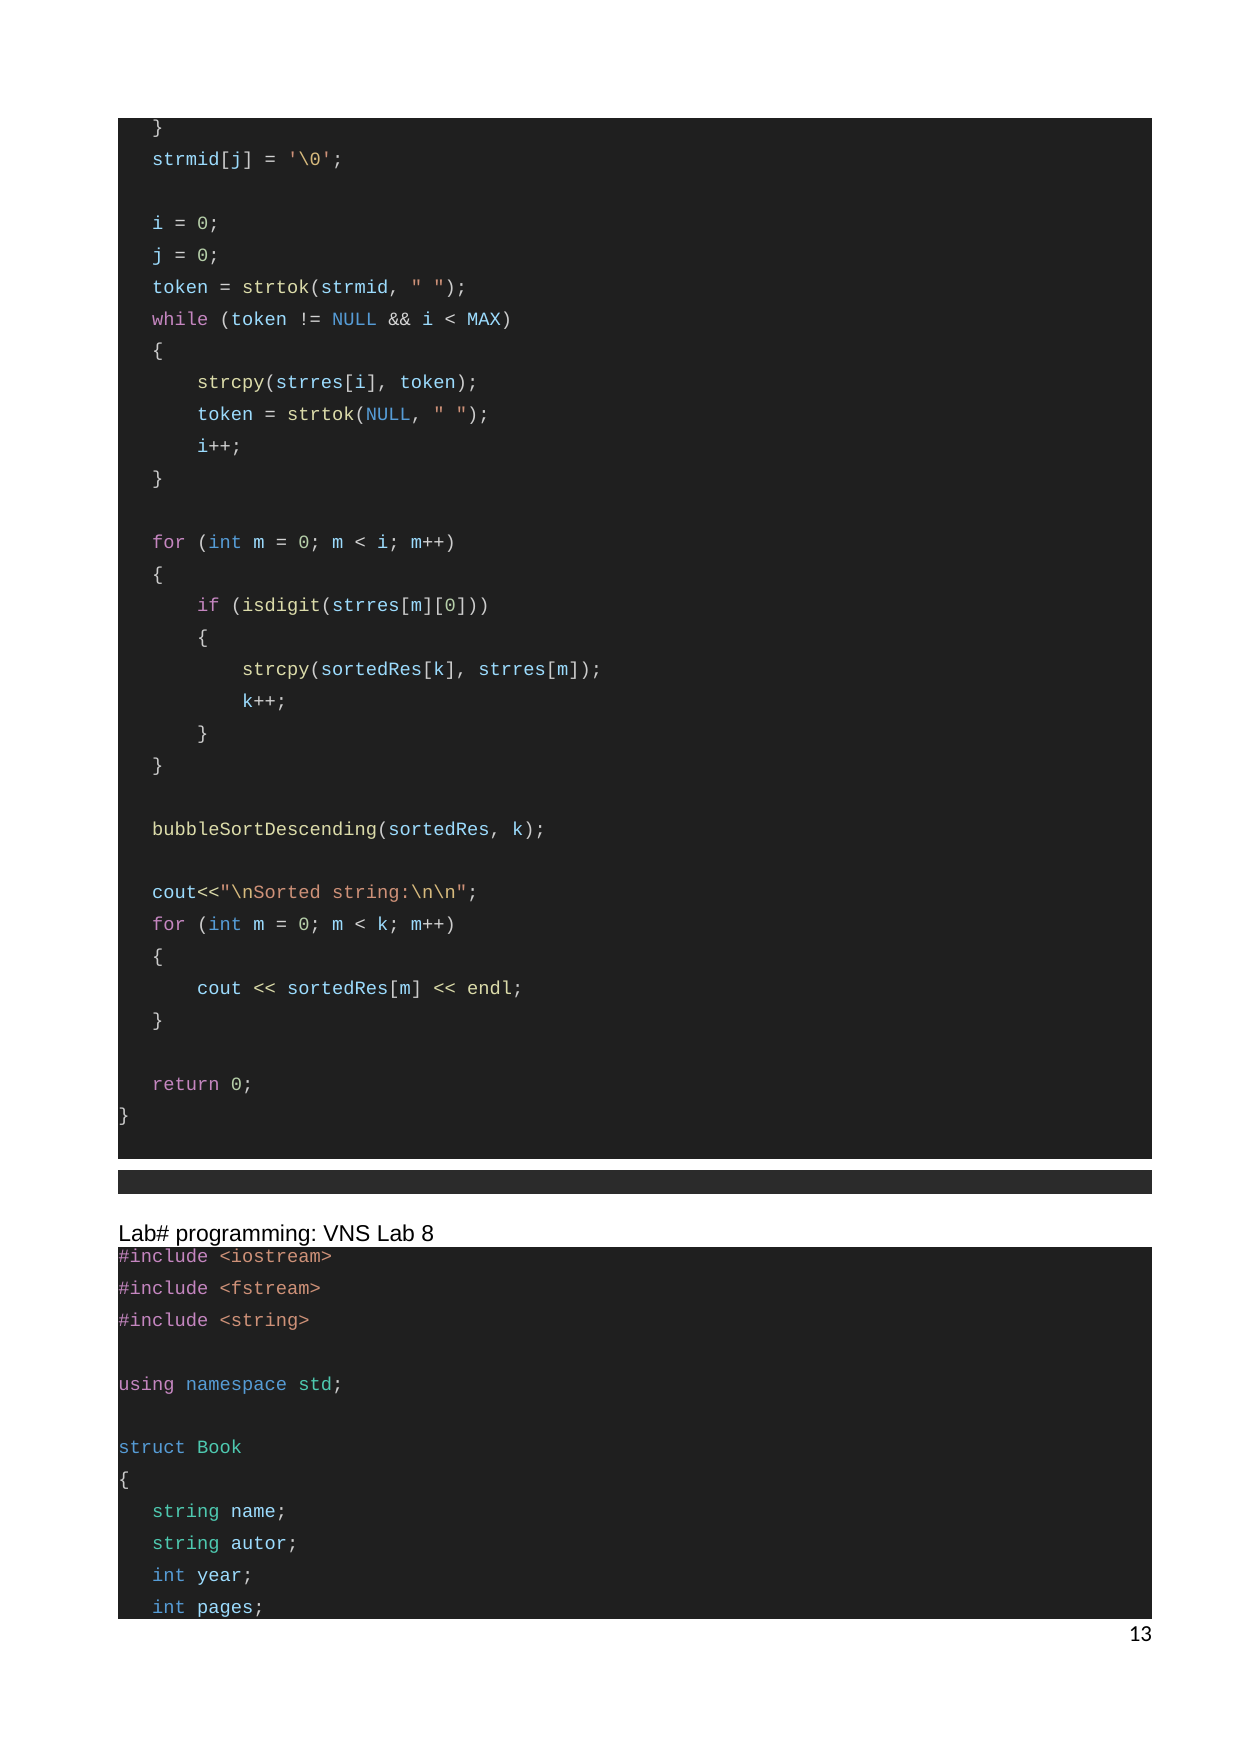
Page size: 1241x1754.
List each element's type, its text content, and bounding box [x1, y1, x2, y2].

text Lab# programming: VNS Lab 8 [118, 1220, 1152, 1247]
text k++; [118, 692, 1152, 713]
text #include <string> [118, 1311, 1152, 1332]
text strcpy(sortedRes[k], strres[m]); [118, 660, 1152, 681]
text for (int m = 0; m < k; m++) [118, 915, 1152, 936]
text #include <iostream> [118, 1247, 1152, 1268]
text string name; [118, 1502, 1152, 1523]
text } [118, 118, 1152, 139]
text cout<<"\nSorted string:\n\n"; [118, 883, 1152, 904]
text cout << sortedRes[m] << endl; [118, 979, 1152, 1000]
text } [118, 724, 1152, 745]
text i = 0; [118, 214, 1152, 235]
text } [118, 1011, 1152, 1032]
text token = strtok(NULL, " "); [118, 405, 1152, 426]
text i++; [118, 437, 1152, 458]
text struct Book [118, 1438, 1152, 1459]
text while (token != NULL && i < MAX) [118, 309, 1152, 331]
text strcpy(strres[i], token); [118, 373, 1152, 394]
text } [118, 469, 1152, 490]
text } [118, 756, 1152, 777]
text { [118, 1470, 1152, 1491]
text #include <fstream> [118, 1279, 1152, 1300]
text { [118, 564, 1152, 586]
text int year; [118, 1566, 1152, 1587]
text for (int m = 0; m < i; m++) [118, 532, 1152, 554]
text using namespace std; [118, 1374, 1152, 1396]
text bubbleSortDescending(sortedRes, k); [118, 819, 1152, 841]
text j = 0; [118, 246, 1152, 267]
text token = strtok(strmid, " "); [118, 277, 1152, 299]
text } [118, 1106, 1152, 1127]
text int pages; [118, 1597, 1152, 1619]
text strmid[j] = '\0'; [118, 150, 1152, 171]
text { [118, 947, 1152, 968]
text { [118, 341, 1152, 362]
text return 0; [118, 1074, 1152, 1096]
text if (isdigit(strres[m][0])) [118, 596, 1152, 617]
text string autor; [118, 1534, 1152, 1555]
text { [118, 628, 1152, 649]
